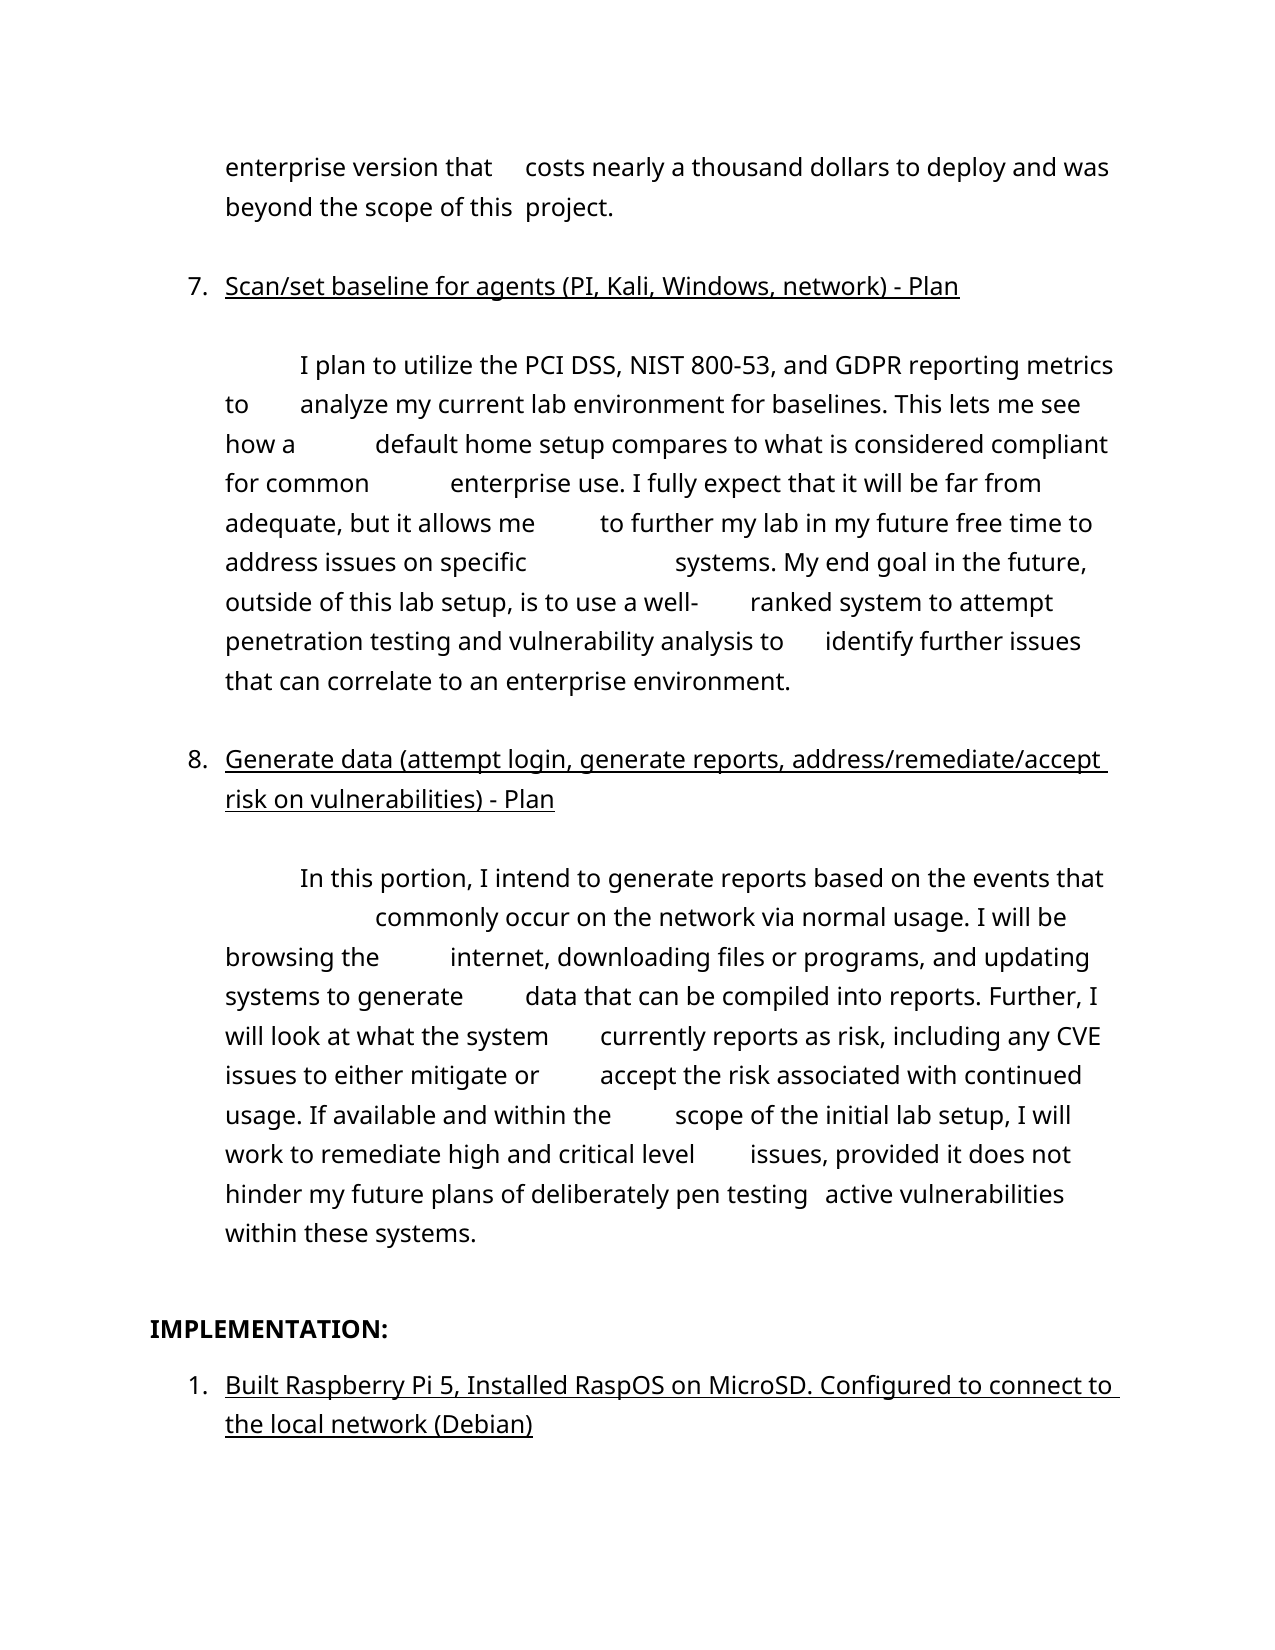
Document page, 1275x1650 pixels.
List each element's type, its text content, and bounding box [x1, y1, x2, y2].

list In this portion, I intend to generate reports based on the events that commonly occur on the network via normal usage. I will be browsing the internet, downloading files or programs, and updating systems to generate data that can be compiled into reports. Further, I will look at what the system currently reports as risk, including any CVE issues to either mitigate or accept the risk associated with continued usage. If available and within the scope of the initial lab setup, I will work to remediate high and critical level issues, provided it does not hinder my future plans of deliberately pen testing active vulnerabilities within these systems. [225, 861, 1125, 1250]
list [225, 150, 1125, 223]
list Generate data (attempt login, generate reports, address/remediate/accept risk on vulnerabilities) - Plan [187, 742, 1125, 816]
list I plan to utilize the PCI DSS, NIST 800-53, and GDPR reporting metrics to analyze my current lab environment for baselines. This lets me see how a default home setup compares to what is considered compliant for common enterprise use. I fully expect that it will be far from adequate, but it allows me to further my lab in my future free time to address issues on specific systems. My end goal in the future, outside of this lab setup, is to use a well- ranked system to attempt penetration testing and vulnerability analysis to identify further issues that can correlate to an enterprise environment. [225, 347, 1125, 697]
text IMPLEMENTATION: [150, 1312, 1125, 1346]
list Built Raspberry Pi 5, Installed RaspOS on MicroSD. Configured to connect to the local network (Debian) [187, 1368, 1125, 1441]
list Scan/set baseline for agents (PI, Kali, Windows, network) - Plan [187, 268, 1125, 302]
